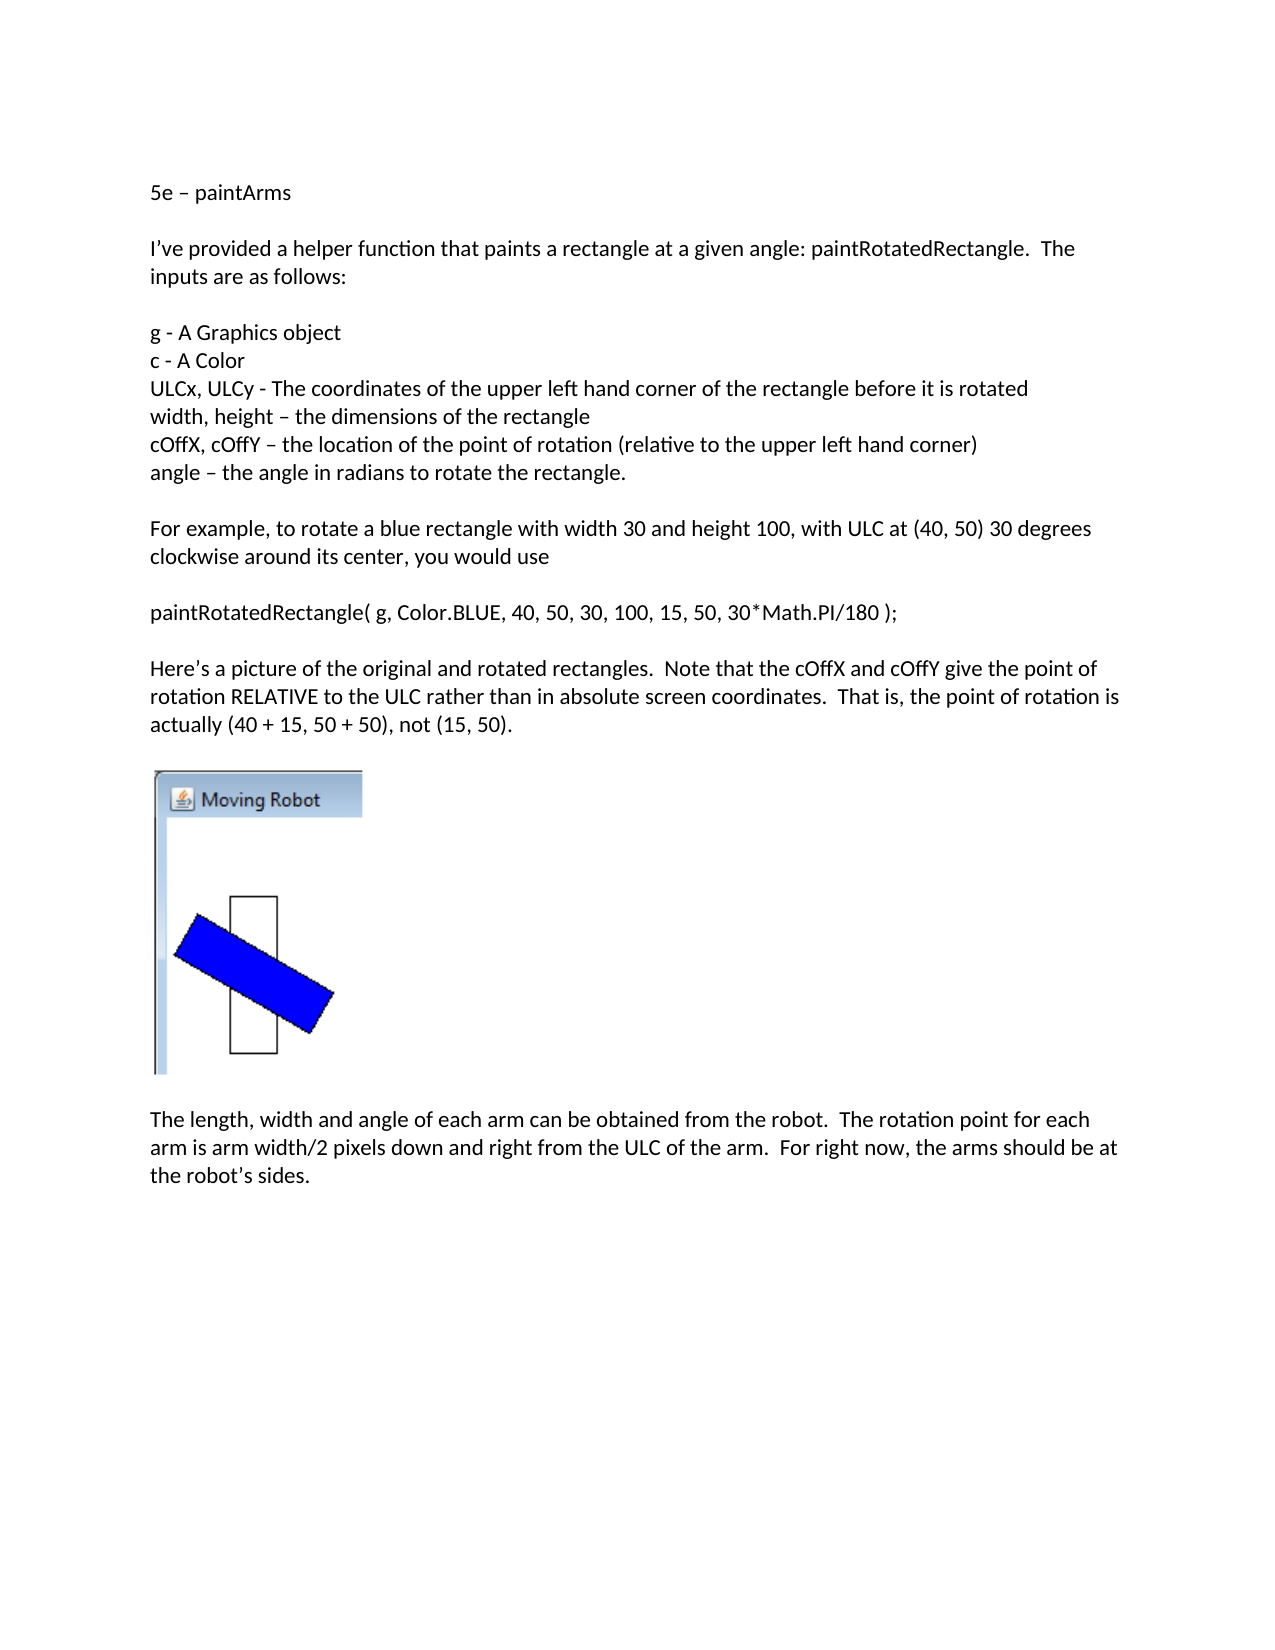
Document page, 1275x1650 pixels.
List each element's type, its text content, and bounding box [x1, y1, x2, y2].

text For example, to rotate a blue rectangle with width 30 and height 100, with ULC at (40, 50) 30 degrees clockwise around its center, you would use [150, 514, 1125, 570]
text 5e – paintArms [150, 178, 1125, 206]
text The length, width and angle of each arm can be obtained from the robot. The rotation point for each arm is arm width/2 pixels down and right from the ULC of the arm. For right now, the arms should be at the robot’s sides. [150, 1105, 1125, 1189]
text c - A Color [150, 346, 1125, 374]
text cOffX, cOffY – the location of the point of rotation (relative to the upper left hand corner) [150, 430, 1125, 458]
text width, height – the dimensions of the rectangle [150, 402, 1125, 430]
text I’ve provided a helper function that paints a rectangle at a given angle: paintRotatedRectangle. The inputs are as follows: [150, 234, 1125, 290]
text g - A Graphics object [150, 318, 1125, 346]
text angle – the angle in radians to rotate the rectangle. [150, 458, 1125, 486]
text Here’s a picture of the original and rotated rectangles. Note that the cOffX and cOffY give the point of rotation RELATIVE to the ULC rather than in absolute screen coordinates. That is, the point of rotation is actually (40 + 15, 50 + 50), not (15, 50). [150, 654, 1125, 738]
text paintRotatedRectangle( g, Color.BLUE, 40, 50, 30, 100, 15, 50, 30*Math.PI/180 ); [150, 598, 1125, 626]
picture [150, 766, 386, 1078]
text ULCx, ULCy - The coordinates of the upper left hand corner of the rectangle before it is rotated [150, 374, 1125, 402]
